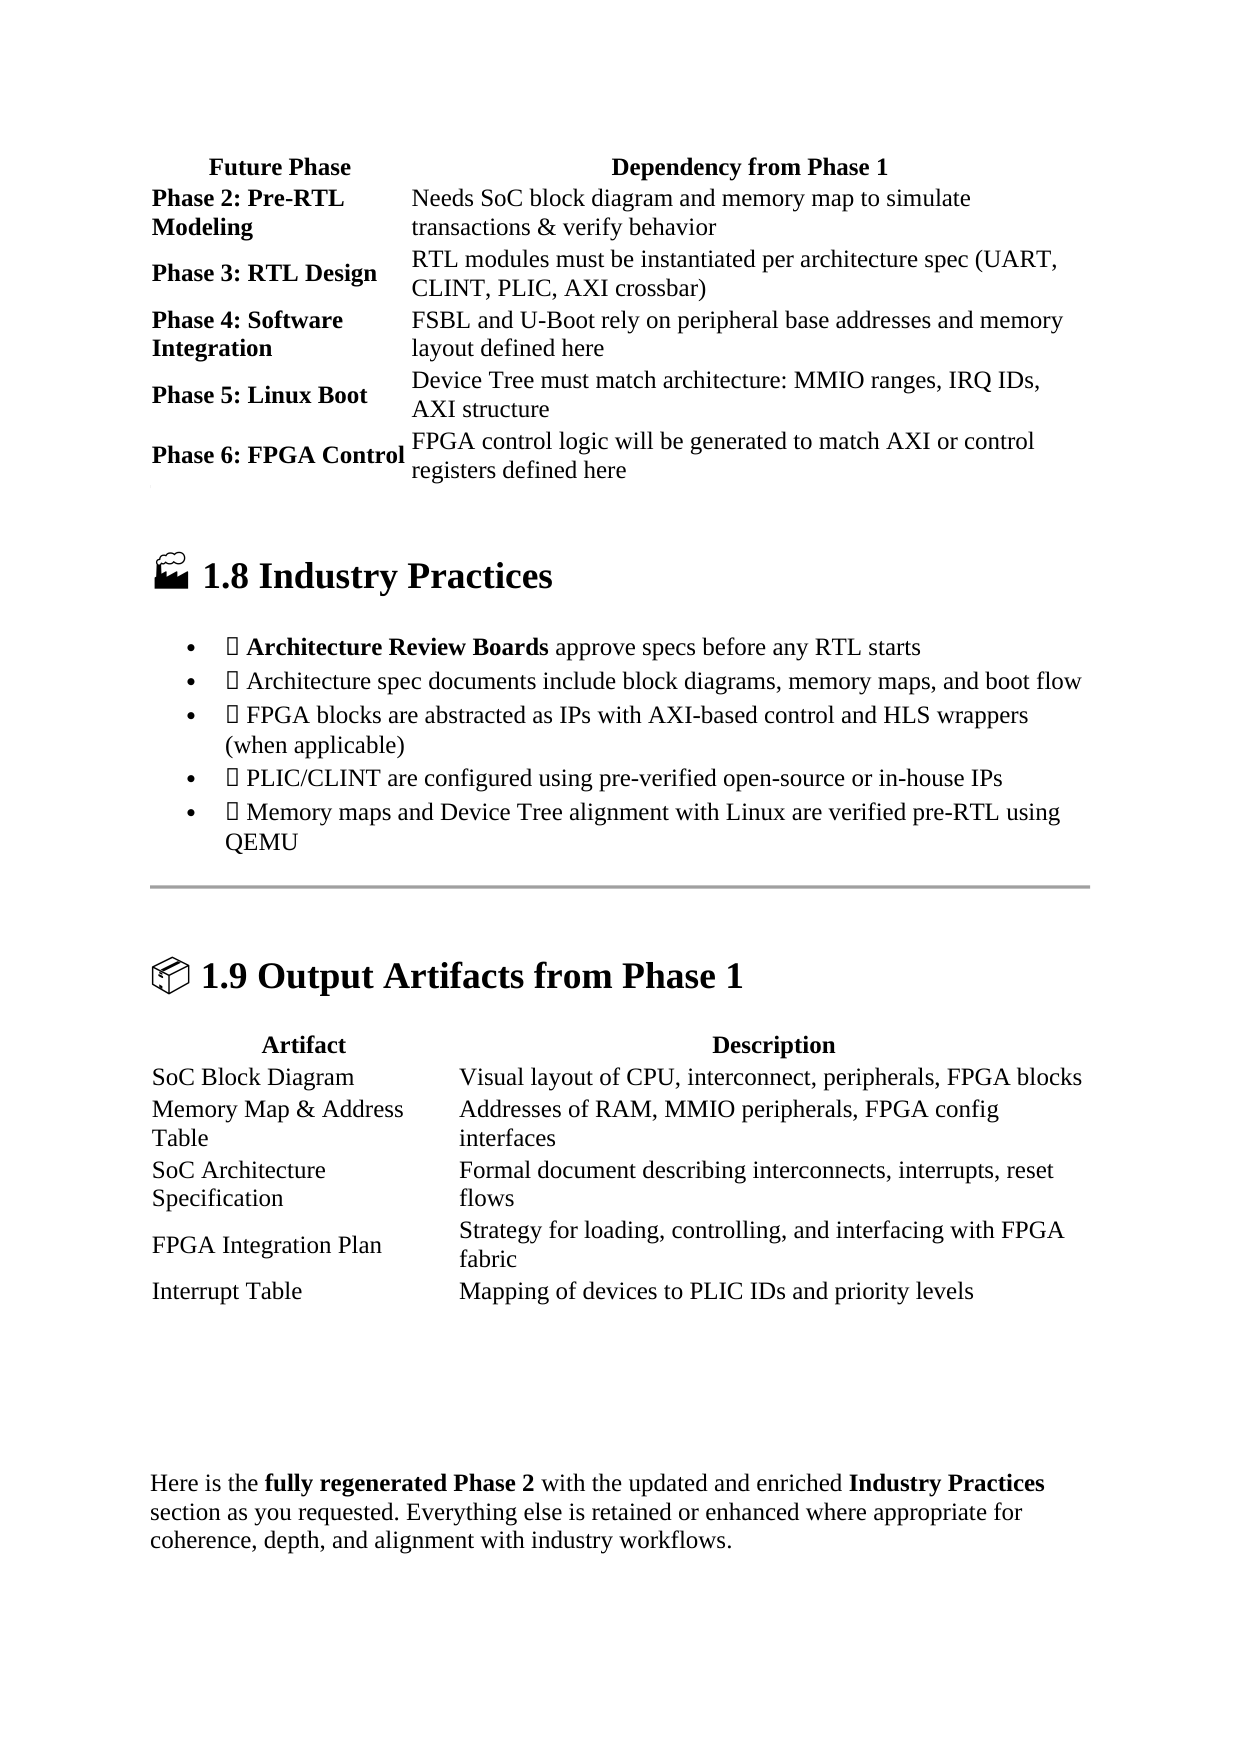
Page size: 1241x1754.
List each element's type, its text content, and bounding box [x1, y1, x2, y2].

text 📦 1.9 Output Artifacts from Phase 1 [150, 949, 1090, 1000]
table_cell FPGA control logic will be generated to match AXI or control registers defined here [410, 424, 1090, 485]
table_cell Strategy for loading, controlling, and interfacing with FPGA fabric [457, 1214, 1090, 1274]
table_cell Addresses of RAM, MMIO peripherals, FPGA config interfaces [457, 1093, 1090, 1153]
table_header Description [457, 1029, 1090, 1061]
table_cell Formal document describing interconnects, interrupts, reset flows [457, 1153, 1090, 1214]
list ✅ Memory maps and Device Tree alignment with Linux are verified pre-RTL using QEMU [187, 793, 1090, 856]
list ✅ Architecture spec documents include block diagrams, memory maps, and boot flow [187, 662, 1090, 697]
table_cell Phase 4: Software Integration [150, 303, 410, 364]
list ✅ PLIC/CLINT are configured using pre-verified open-source or in-house IPs [187, 759, 1090, 793]
table_cell Memory Map & Address Table [150, 1093, 457, 1153]
table_cell SoC Architecture Specification [150, 1153, 457, 1214]
table_cell FPGA Integration Plan [150, 1214, 457, 1274]
table_header Artifact [150, 1029, 457, 1061]
list ✅ FPGA blocks are abstracted as IPs with AXI-based control and HLS wrappers (when applicable) [187, 697, 1090, 759]
text Here is the fully regenerated Phase 2 with the updated and enriched Industry Practices section as you requested. Everything else is retained or enhanced where appropriate for coherence, depth, and alignment with industry workflows. [150, 1468, 1090, 1554]
table_cell FSBL and U-Boot rely on peripheral base addresses and memory layout defined here [410, 303, 1090, 364]
table_cell Mapping of devices to PLIC IDs and priority levels [457, 1275, 1090, 1306]
table_header Future Phase [150, 150, 410, 182]
list ✅ Architecture Review Boards approve specs before any RTL starts [187, 628, 1090, 662]
table_cell Needs SoC block diagram and memory map to simulate transactions & verify behavior [410, 182, 1090, 242]
table_cell Phase 3: RTL Design [150, 243, 410, 303]
table_cell SoC Block Diagram [150, 1061, 457, 1093]
table_cell Phase 5: Linux Boot [150, 364, 410, 424]
table_cell Phase 6: FPGA Control [150, 424, 410, 485]
table_cell Device Tree must match architecture: MMIO ranges, IRQ IDs, AXI structure [410, 364, 1090, 424]
table_header Dependency from Phase 1 [410, 150, 1090, 182]
table_cell Phase 2: Pre-RTL Modeling [150, 182, 410, 242]
text 🏭 1.8 Industry Practices [150, 548, 1090, 599]
table_cell Visual layout of CPU, interconnect, peripherals, FPGA blocks [457, 1061, 1090, 1093]
table_cell Interrupt Table [150, 1275, 457, 1306]
table_cell RTL modules must be instantiated per architecture spec (UART, CLINT, PLIC, AXI crossbar) [410, 243, 1090, 303]
